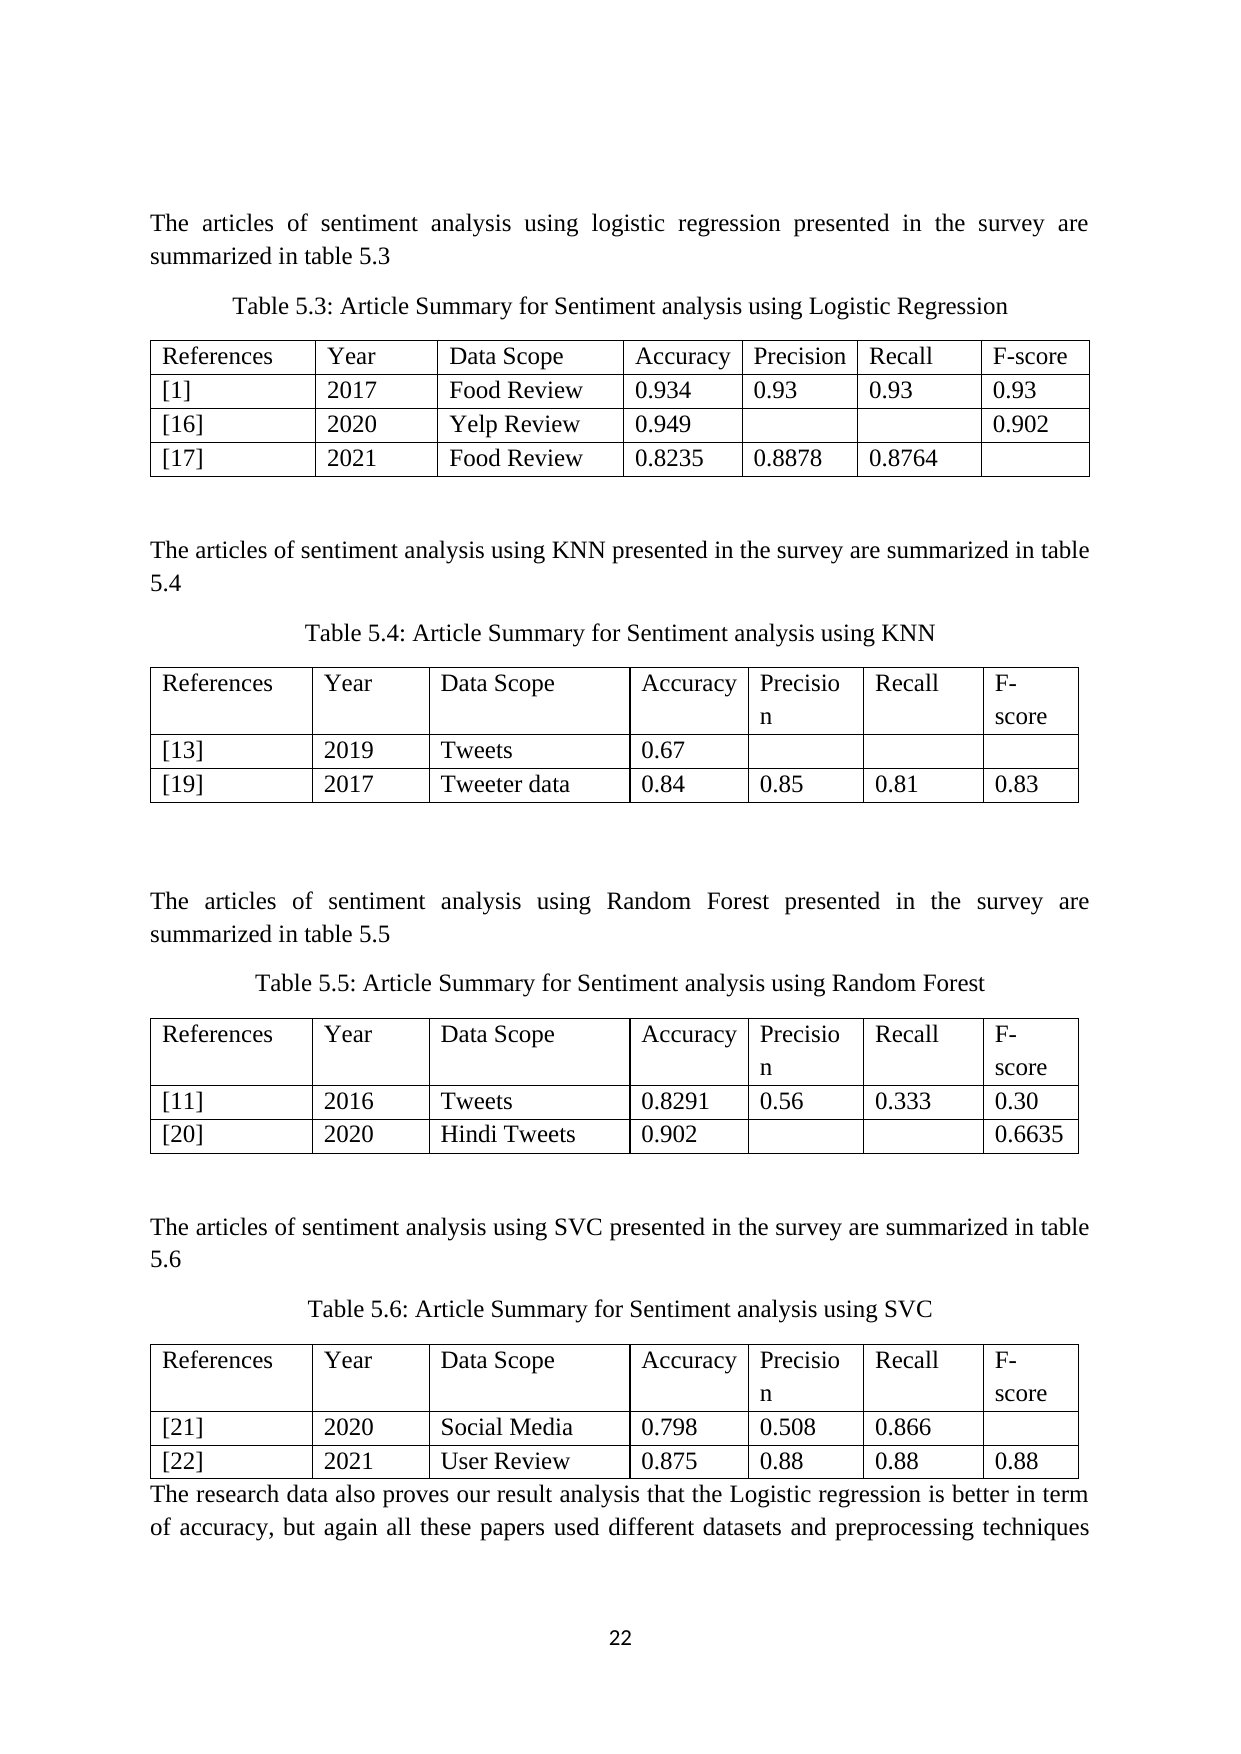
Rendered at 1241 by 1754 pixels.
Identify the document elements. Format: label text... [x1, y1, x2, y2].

text Table 5.5: Article Summary for Sentiment analysis using Random Forest [150, 968, 1090, 997]
table_cell 0.93 [743, 375, 857, 408]
table_header Data Scope [430, 668, 629, 734]
table_header F-score [984, 668, 1078, 734]
table_cell 0.8764 [858, 443, 981, 476]
table_header Accuracy [631, 668, 748, 734]
table_cell Tweets [430, 735, 629, 768]
table_cell [864, 735, 983, 768]
table_cell [17] [151, 443, 315, 476]
table_cell [749, 1120, 863, 1152]
table_header Data Scope [430, 1345, 629, 1411]
table_cell [16] [151, 409, 315, 442]
table_header References [151, 341, 315, 374]
table_cell 0.85 [749, 769, 863, 802]
table_cell [19] [151, 769, 312, 802]
table_cell [864, 1120, 983, 1152]
table_cell 2019 [313, 735, 429, 768]
text The articles of sentiment analysis using Random Forest presented in the survey are summarized in table 5.5 [150, 886, 1090, 947]
table_header Recall [864, 1019, 983, 1085]
table_cell Tweeter data [430, 769, 629, 802]
table_header References [151, 1345, 312, 1411]
table_cell 0.8235 [624, 443, 742, 476]
table_header Recall [858, 341, 981, 374]
table_cell 0.8878 [743, 443, 857, 476]
table_cell [749, 735, 863, 768]
table_cell [13] [151, 735, 312, 768]
table_header Precision [743, 341, 857, 374]
text Table 5.6: Article Summary for Sentiment analysis using SVC [150, 1294, 1090, 1323]
table_cell Hindi Tweets [430, 1120, 629, 1152]
table_cell 0.866 [864, 1412, 983, 1445]
table_cell 0.30 [984, 1086, 1078, 1118]
table_cell 0.6635 [984, 1120, 1078, 1152]
table_header Data Scope [438, 341, 623, 374]
text The articles of sentiment analysis using logistic regression presented in the survey are summarized in table 5.3 [150, 208, 1090, 270]
text Table 5.4: Article Summary for Sentiment analysis using KNN [150, 618, 1090, 646]
table_cell Food Review [438, 443, 623, 476]
table_header Precision [749, 1019, 863, 1085]
table_cell 0.84 [631, 769, 748, 802]
table_cell 0.798 [631, 1412, 748, 1445]
table_cell Tweets [430, 1086, 629, 1118]
table_cell Yelp Review [438, 409, 623, 442]
table_cell 0.83 [984, 769, 1078, 802]
table_cell 2020 [313, 1120, 429, 1152]
table_cell 0.88 [749, 1446, 863, 1478]
table_header Year [313, 1019, 429, 1085]
table_header Recall [864, 1345, 983, 1411]
table_cell 0.67 [631, 735, 748, 768]
table_header Data Scope [430, 1019, 629, 1085]
table_cell 0.93 [858, 375, 981, 408]
table_header Precision [749, 668, 863, 734]
table_cell 0.875 [631, 1446, 748, 1478]
table_cell [984, 735, 1078, 768]
table_header Year [313, 1345, 429, 1411]
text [150, 1479, 1090, 1541]
table_cell 2020 [316, 409, 437, 442]
table_header Year [316, 341, 437, 374]
table_cell 0.88 [984, 1446, 1078, 1478]
table_cell Food Review [438, 375, 623, 408]
table_cell 2017 [313, 769, 429, 802]
table_cell [743, 409, 857, 442]
table_header Accuracy [624, 341, 742, 374]
table_cell 0.333 [864, 1086, 983, 1118]
table_cell 2021 [316, 443, 437, 476]
table_header Precision [749, 1345, 863, 1411]
table_cell 2016 [313, 1086, 429, 1118]
table_header Accuracy [631, 1345, 748, 1411]
table_cell [1] [151, 375, 315, 408]
text The articles of sentiment analysis using SVC presented in the survey are summarized in table 5.6 [150, 1212, 1090, 1273]
table_cell [20] [151, 1120, 312, 1152]
table_cell 0.81 [864, 769, 983, 802]
table_cell 0.88 [864, 1446, 983, 1478]
table_cell 2017 [316, 375, 437, 408]
text The articles of sentiment analysis using KNN presented in the survey are summarized in table 5.4 [150, 535, 1090, 597]
table_cell 0.902 [982, 409, 1089, 442]
table_cell 0.949 [624, 409, 742, 442]
table_cell [858, 409, 981, 442]
table_header F-score [982, 341, 1089, 374]
table_header Recall [864, 668, 983, 734]
table_cell 0.56 [749, 1086, 863, 1118]
table_cell [22] [151, 1446, 312, 1478]
table_cell 0.508 [749, 1412, 863, 1445]
table_cell Social Media [430, 1412, 629, 1445]
table_cell User Review [430, 1446, 629, 1478]
table_cell 0.8291 [631, 1086, 748, 1118]
table_cell [11] [151, 1086, 312, 1118]
table_cell 0.93 [982, 375, 1089, 408]
table_cell 0.902 [631, 1120, 748, 1152]
table_cell 2020 [313, 1412, 429, 1445]
table_header Accuracy [631, 1019, 748, 1085]
table_cell [21] [151, 1412, 312, 1445]
table_cell 0.934 [624, 375, 742, 408]
table_header References [151, 668, 312, 734]
table_header Year [313, 668, 429, 734]
table_header F-score [984, 1019, 1078, 1085]
table_header References [151, 1019, 312, 1085]
table_cell [982, 443, 1089, 476]
text Table 5.3: Article Summary for Sentiment analysis using Logistic Regression [150, 291, 1090, 319]
table_cell 2021 [313, 1446, 429, 1478]
table_cell [984, 1412, 1078, 1445]
table_header F-score [984, 1345, 1078, 1411]
